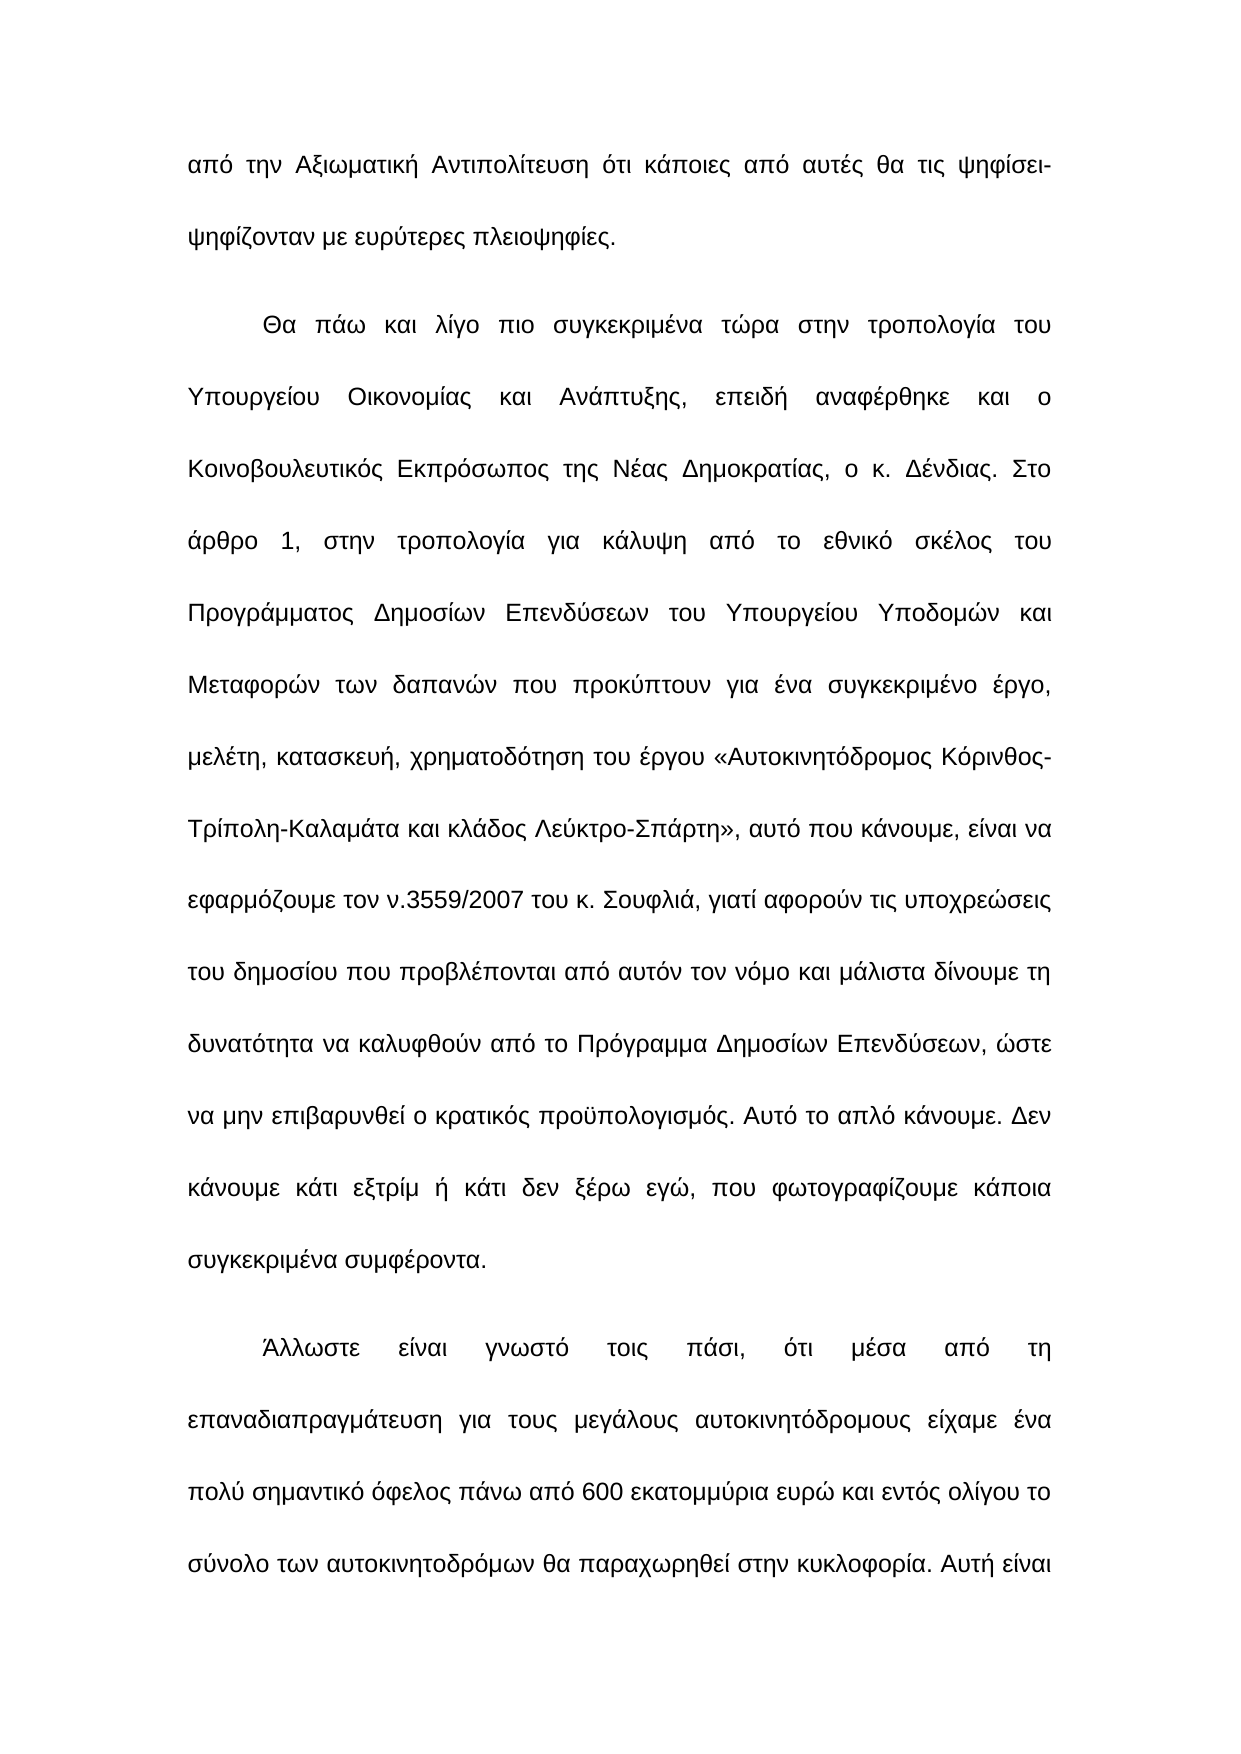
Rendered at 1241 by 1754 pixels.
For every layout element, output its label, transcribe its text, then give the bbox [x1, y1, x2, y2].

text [187, 1333, 1053, 1578]
text Θα πάω και λίγο πιο συγκεκριμένα τώρα στην τροπολογία του Υπουργείου Οικονομίας και Ανάπτυξης, επειδή αναφέρθηκε και ο Κοινοβουλευτικός Εκπρόσωπος της Νέας Δημοκρατίας, ο κ. Δένδιας. Στο άρθρο 1, στην τροπολογία για κάλυψη από το εθνικό σκέλος του Προγράμματος Δημοσίων Επενδύσεων του Υπουργείου Υποδομών και Μεταφορών των δαπανών που προκύπτουν για ένα συγκεκριμένο έργο, μελέτη, κατασκευή, χρηματοδότηση του έργου «Αυτοκινητόδρομος Κόρινθος-Τρίπολη-Καλαμάτα και κλάδος Λεύκτρο-Σπάρτη», αυτό που κάνουμε, είναι να εφαρμόζουμε τον ν.3559/2007 του κ. Σουφλιά, γιατί αφορούν τις υποχρεώσεις του δημοσίου που προβλέπονται από αυτόν τον νόμο και μάλιστα δίνουμε τη δυνατότητα να καλυφθούν από το Πρόγραμμα Δημοσίων Επενδύσεων, ώστε να μην επιβαρυνθεί ο κρατικός προϋπολογισμός. Αυτό το απλό κάνουμε. Δεν κάνουμε κάτι εξτρίμ ή κάτι δεν ξέρω εγώ, που φωτογραφίζουμε κάποια συγκεκριμένα συμφέροντα. [187, 310, 1053, 1273]
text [187, 150, 1053, 251]
